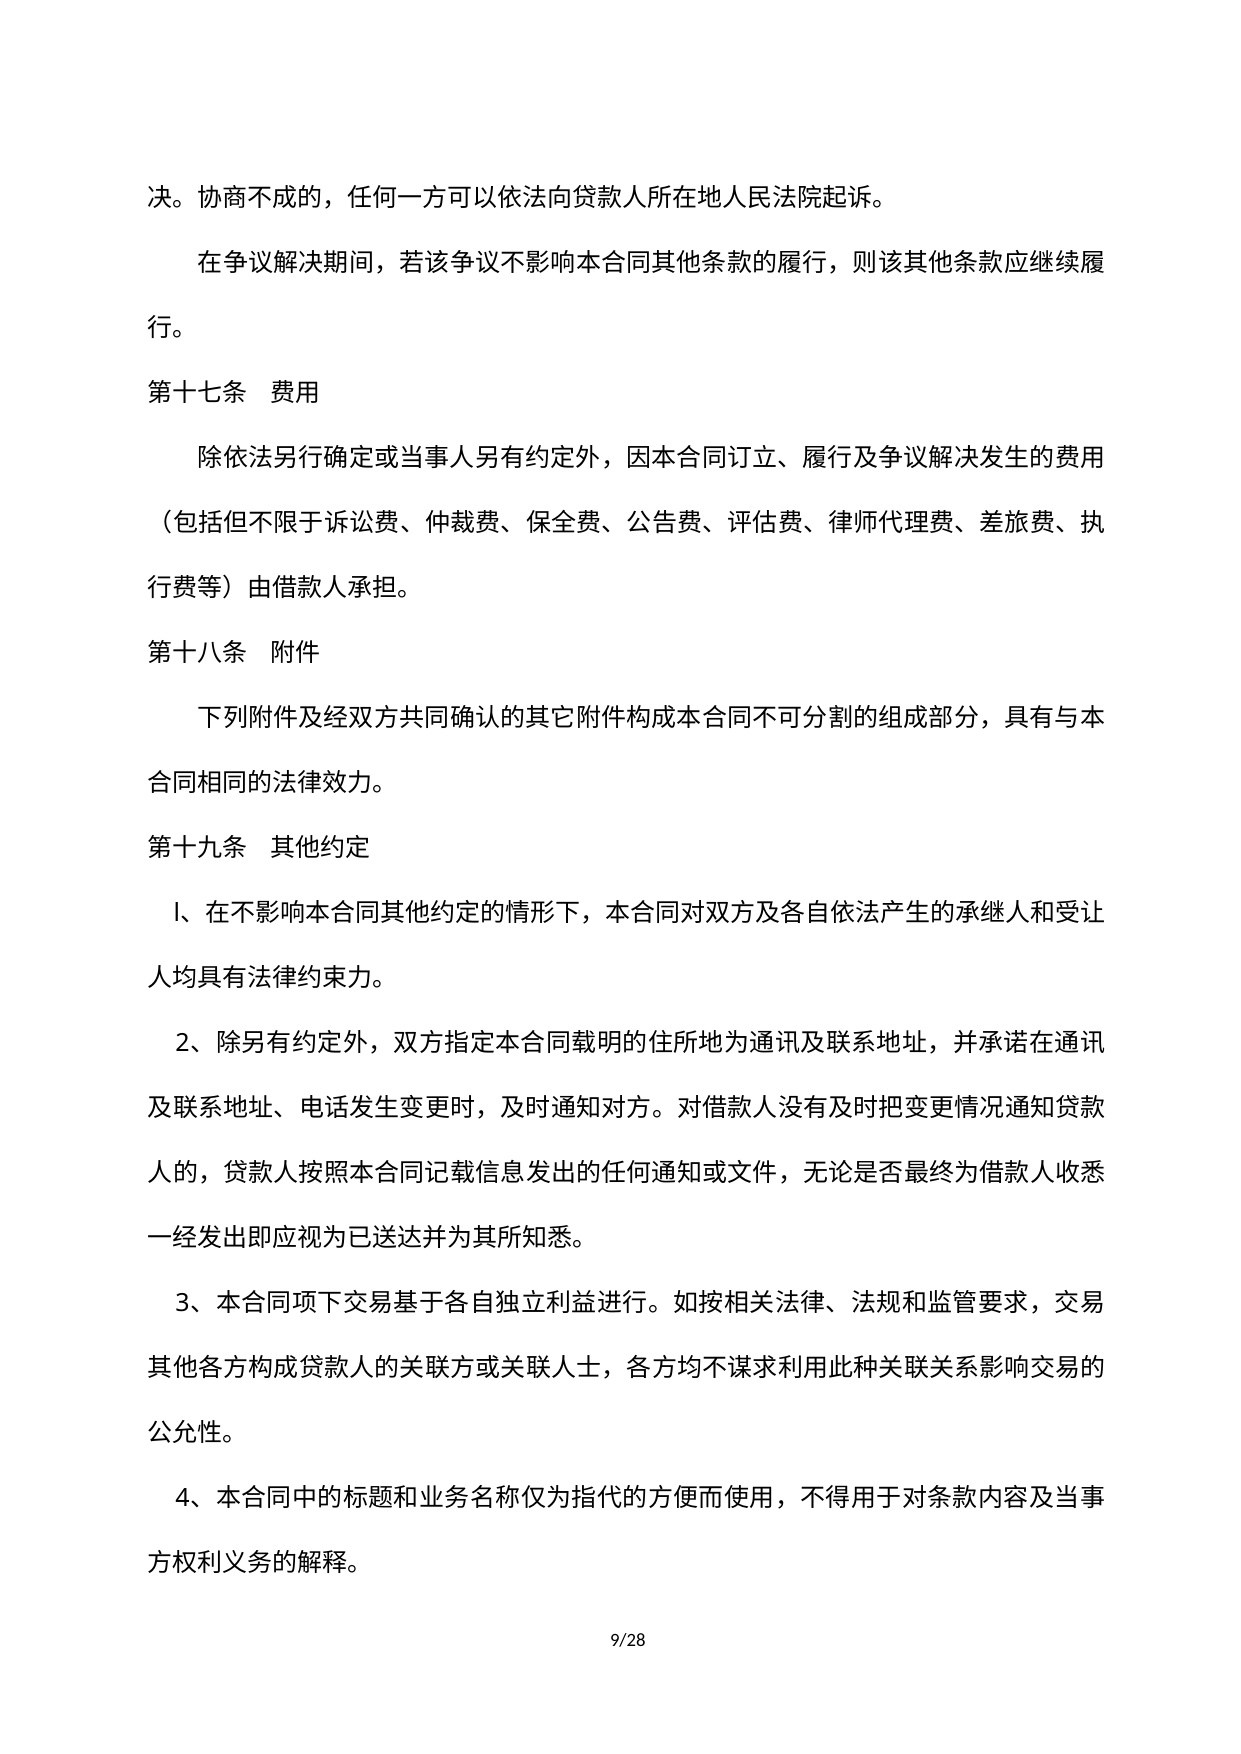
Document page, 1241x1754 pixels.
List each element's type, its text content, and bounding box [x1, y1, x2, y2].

text 在争议解决期间，若该争议不影响本合同其他条款的履行，则该其他条款应继续履行。 [148, 228, 1107, 358]
text 3、本合同项下交易基于各自独立利益进行。如按相关法律、法规和监管要求，交易其他各方构成贷款人的关联方或关联人士，各方均不谋求利用此种关联关系影响交易的公允性。 [148, 1268, 1107, 1463]
text l、在不影响本合同其他约定的情形下，本合同对双方及各自依法产生的承继人和受让人均具有法律约束力。 [148, 878, 1107, 1008]
text 除依法另行确定或当事人另有约定外，因本合同订立、履行及争议解决发生的费用（包括但不限于诉讼费、仲裁费、保全费、公告费、评估费、律师代理费、差旅费、执行费等）由借款人承担。 [148, 423, 1107, 618]
text 第十七条 费用 [148, 358, 1107, 423]
text 2、除另有约定外，双方指定本合同载明的住所地为通讯及联系地址，并承诺在通讯及联系地址、电话发生变更时，及时通知对方。对借款人没有及时把变更情况通知贷款人的，贷款人按照本合同记载信息发出的任何通知或文件，无论是否最终为借款人收悉，一经发出即应视为已送达并为其所知悉。 [148, 1008, 1107, 1268]
text 第十九条 其他约定 [148, 813, 1107, 878]
text 4、本合同中的标题和业务名称仅为指代的方便而使用，不得用于对条款内容及当事方权利义务的解释。 [148, 1463, 1107, 1593]
text 决。协商不成的，任何一方可以依法向贷款人所在地人民法院起诉。 [148, 163, 1107, 228]
text 下列附件及经双方共同确认的其它附件构成本合同不可分割的组成部分，具有与本合同相同的法律效力。 [148, 683, 1107, 813]
text 第十八条 附件 [148, 618, 1107, 683]
